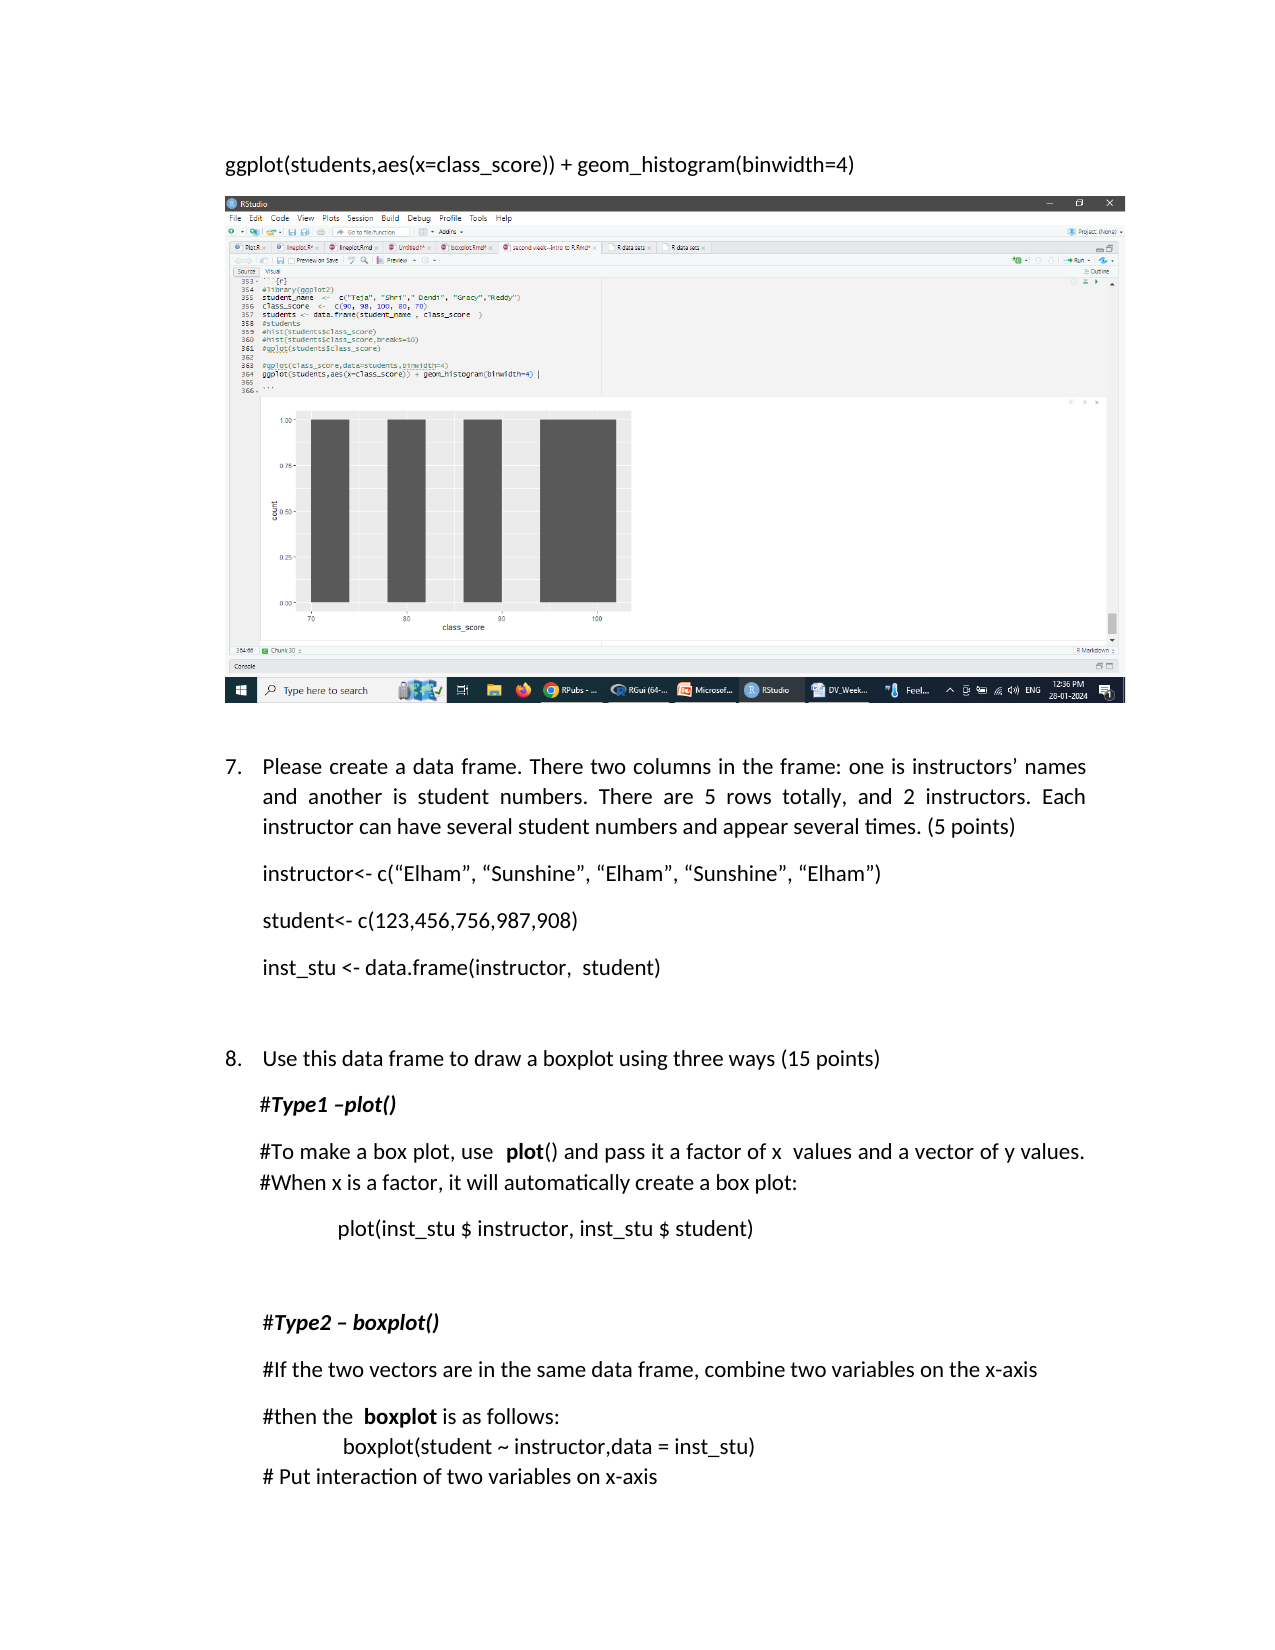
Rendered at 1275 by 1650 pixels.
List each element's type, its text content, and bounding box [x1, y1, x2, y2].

text #Type2 – boxplot() [187, 1308, 1087, 1336]
text instructor<- c(“Elham”, “Sunshine”, “Elham”, “Sunshine”, “Elham”) [225, 859, 1087, 887]
list boxplot(student ~ instructor,data = inst_stu) [262, 1432, 1087, 1460]
list Please create a data frame. There two columns in the frame: one is instructors’ names and another is student numbers. There are 5 rows totally, and 2 instructors. Each instructor can have several student numbers and appear several times. (5 points) [225, 752, 1087, 840]
list # Put interaction of two variables on x-axis [262, 1462, 1087, 1490]
picture [225, 196, 1125, 703]
text student<- c(123,456,756,987,908) [225, 906, 1087, 934]
list plot(inst_stu $ instructor, inst_stu $ student) [262, 1214, 1087, 1242]
text #To make a box plot, use plot() and pass it a factor of x values and a vector of y values. #When x is a factor, it will automatically create a box plot: [259, 1137, 1087, 1196]
text #If the two vectors are in the same data frame, combine two variables on the x-axis [187, 1355, 1087, 1383]
text #Type1 –plot() [259, 1091, 1087, 1118]
list #then the boxplot is as follows: [262, 1402, 1087, 1430]
text ggplot(students,aes(x=class_score)) + geom_histogram(binwidth=4) [187, 150, 1087, 178]
list Use this data frame to draw a boxplot using three ways (15 points) [225, 1044, 1087, 1072]
list inst_stu <- data.frame(instructor, student) [262, 953, 1087, 981]
